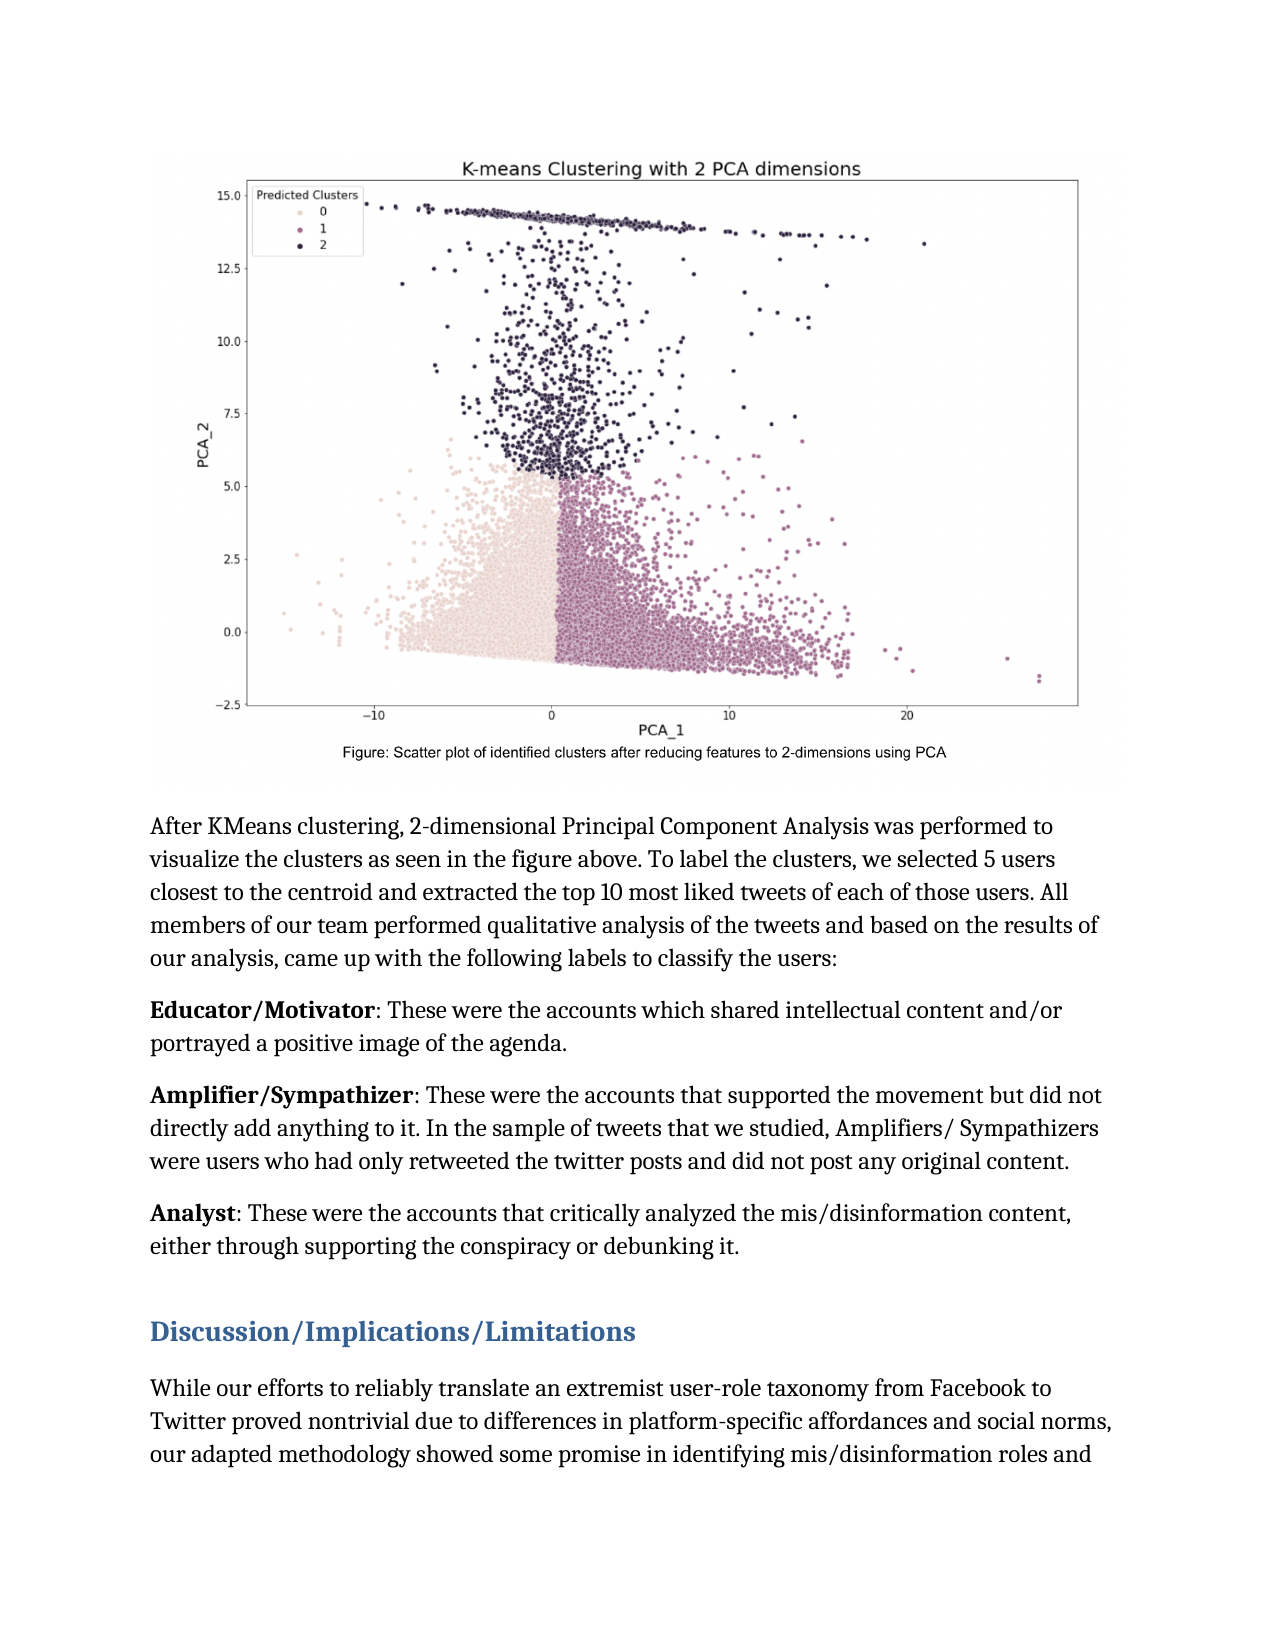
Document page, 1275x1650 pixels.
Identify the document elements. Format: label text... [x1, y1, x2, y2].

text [150, 1374, 1125, 1469]
text Analyst: These were the accounts that critically analyzed the mis/disinformation content, either through supporting the conspiracy or debunking it. [150, 1199, 1125, 1260]
text Amplifier/Sympathizer: These were the accounts that supported the movement but did not directly add anything to it. In the sample of tweets that we studied, Amplifiers/ Sympathizers were users who had only retweeted the twitter posts and did not post any original content. [150, 1081, 1125, 1176]
subtitle Discussion/Implications/Limitations [150, 1315, 1125, 1348]
text After KMeans clustering, 2-dimensional Principal Component Analysis was performed to visualize the clusters as seen in the figure above. To label the clusters, we selected 5 users closest to the centroid and extracted the top 10 most liked tweets of each of those users. All members of our team performed qualitative analysis of the tweets and based on the results of our analysis, came up with the following labels to classify the users: [150, 812, 1125, 973]
text Educator/Motivator: These were the accounts which shared intellectual content and/or portrayed a positive image of the agenda. [150, 996, 1125, 1058]
picture [150, 150, 1125, 790]
